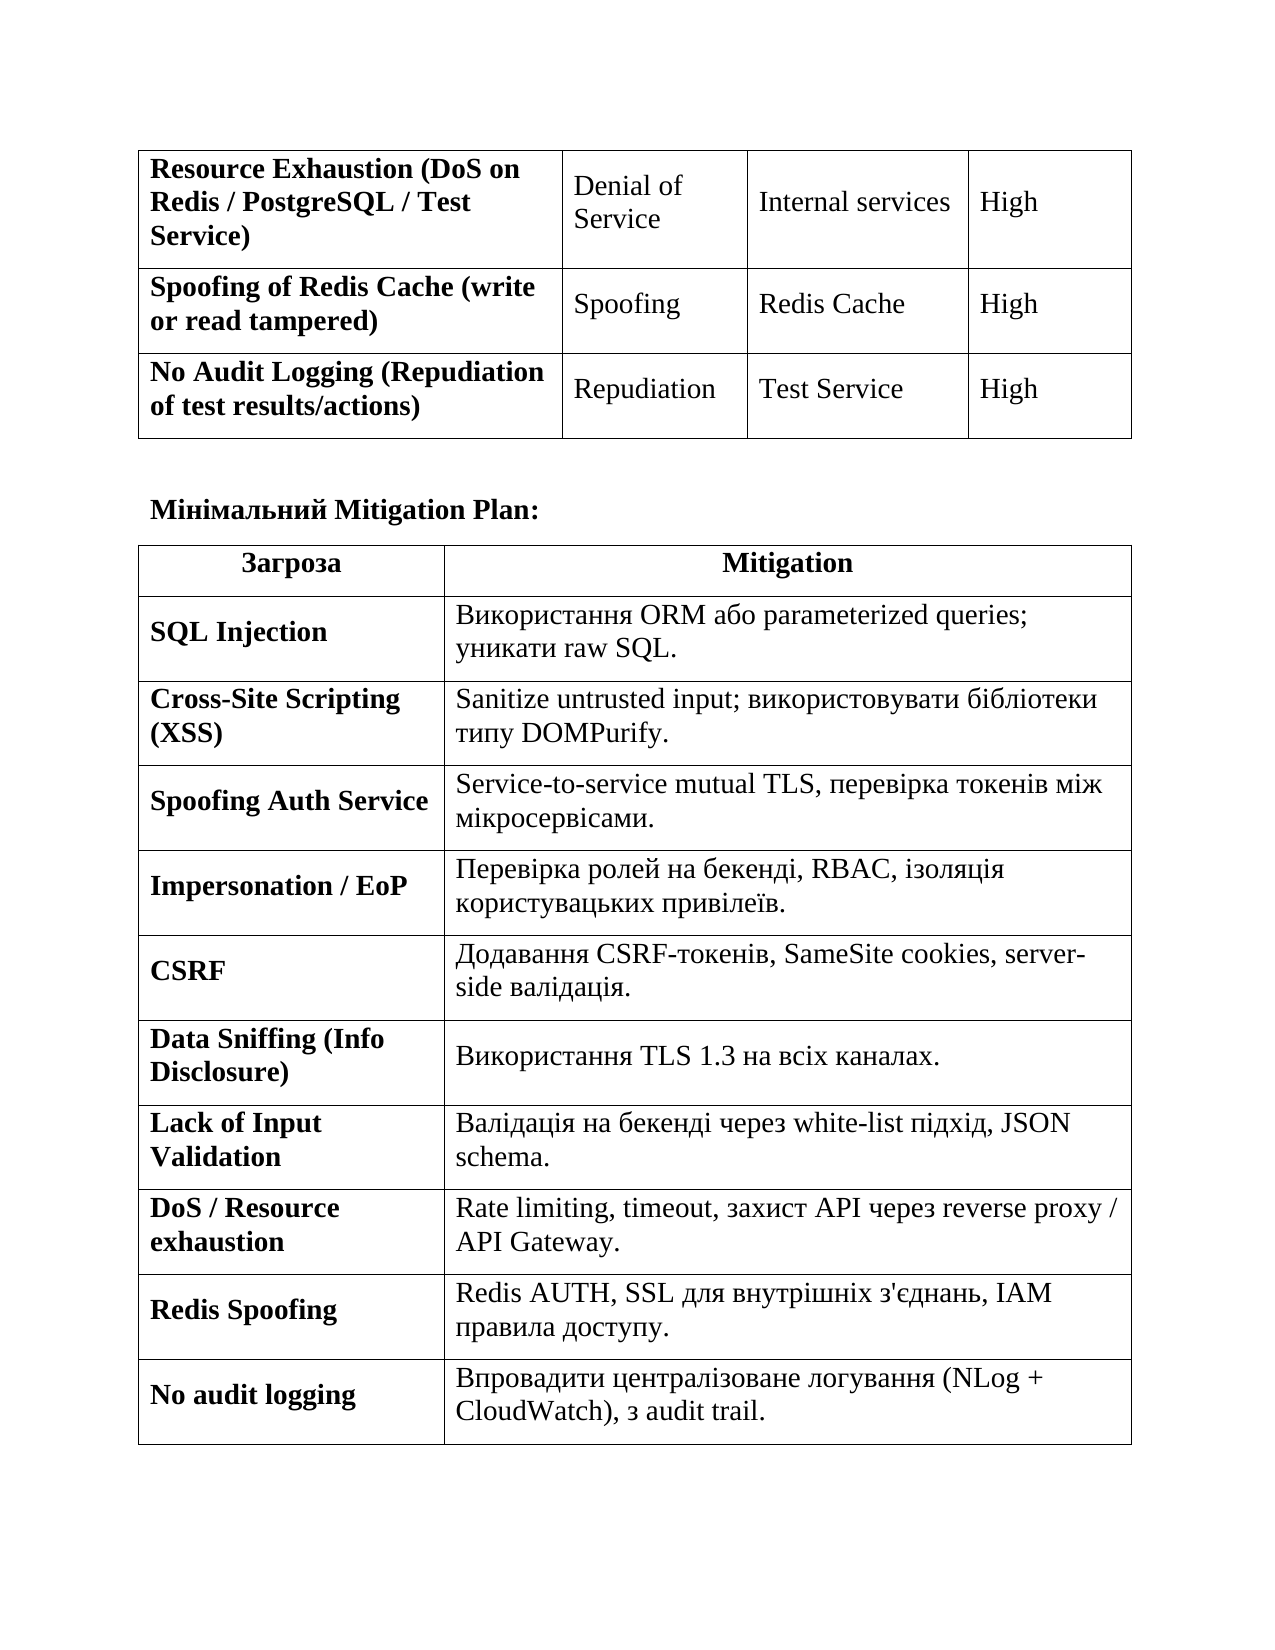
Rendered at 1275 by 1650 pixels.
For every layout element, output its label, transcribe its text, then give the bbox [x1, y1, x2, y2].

table_cell Redis Cache [748, 269, 968, 353]
table_cell Впровадити централізоване логування (NLog + CloudWatch), з audit trail. [445, 1360, 1131, 1444]
table_cell Rate limiting, timeout, захист API через reverse proxy / API Gateway. [445, 1190, 1131, 1274]
table_cell Internal services [748, 151, 968, 268]
table_cell Валідація на бекенді через white-list підхід, JSON schema. [445, 1106, 1131, 1189]
table_cell Lack of Input Validation [139, 1106, 444, 1189]
table_cell Test Service [748, 354, 968, 438]
table_cell High [969, 269, 1131, 353]
table_cell Impersonation / EoP [139, 851, 444, 935]
table_cell Repudiation [563, 354, 747, 438]
table_cell Redis AUTH, SSL для внутрішніх з'єднань, IAM правила доступу. [445, 1275, 1131, 1359]
table_header Загроза [139, 546, 444, 596]
table_cell Spoofing Auth Service [139, 766, 444, 850]
table_cell Використання TLS 1.3 на всіх каналах. [445, 1021, 1131, 1104]
table_header Mitigation [445, 546, 1131, 596]
table_cell No audit logging [139, 1360, 444, 1444]
table_cell Перевірка ролей на бекенді, RBAC, ізоляція користувацьких привілеїв. [445, 851, 1131, 935]
table_cell Spoofing of Redis Cache (write or read tampered) [139, 269, 562, 353]
table_cell Resource Exhaustion (DoS on Redis / PostgreSQL / Test Service) [139, 151, 562, 268]
table_cell High [969, 354, 1131, 438]
table_cell Використання ORM або parameterized queries; уникати raw SQL. [445, 597, 1131, 681]
table_cell Redis Spoofing [139, 1275, 444, 1359]
table_cell Spoofing [563, 269, 747, 353]
table_cell SQL Injection [139, 597, 444, 681]
table_cell Denial of Service [563, 151, 747, 268]
table_cell Sanitize untrusted input; використовувати бібліотеки типу DOMPurify. [445, 682, 1131, 765]
table_cell DoS / Resource exhaustion [139, 1190, 444, 1274]
table_cell High [969, 151, 1131, 268]
table_cell Додавання CSRF-токенів, SameSite cookies, server-side валідація. [445, 936, 1131, 1020]
table_cell Data Sniffing (Info Disclosure) [139, 1021, 444, 1104]
text Мінімальний Mitigation Plan: [150, 492, 1125, 525]
table_cell Service-to-service mutual TLS, перевірка токенів між мікросервісами. [445, 766, 1131, 850]
table_cell Cross-Site Scripting (XSS) [139, 682, 444, 765]
table_cell CSRF [139, 936, 444, 1020]
table_cell No Audit Logging (Repudiation of test results/actions) [139, 354, 562, 438]
